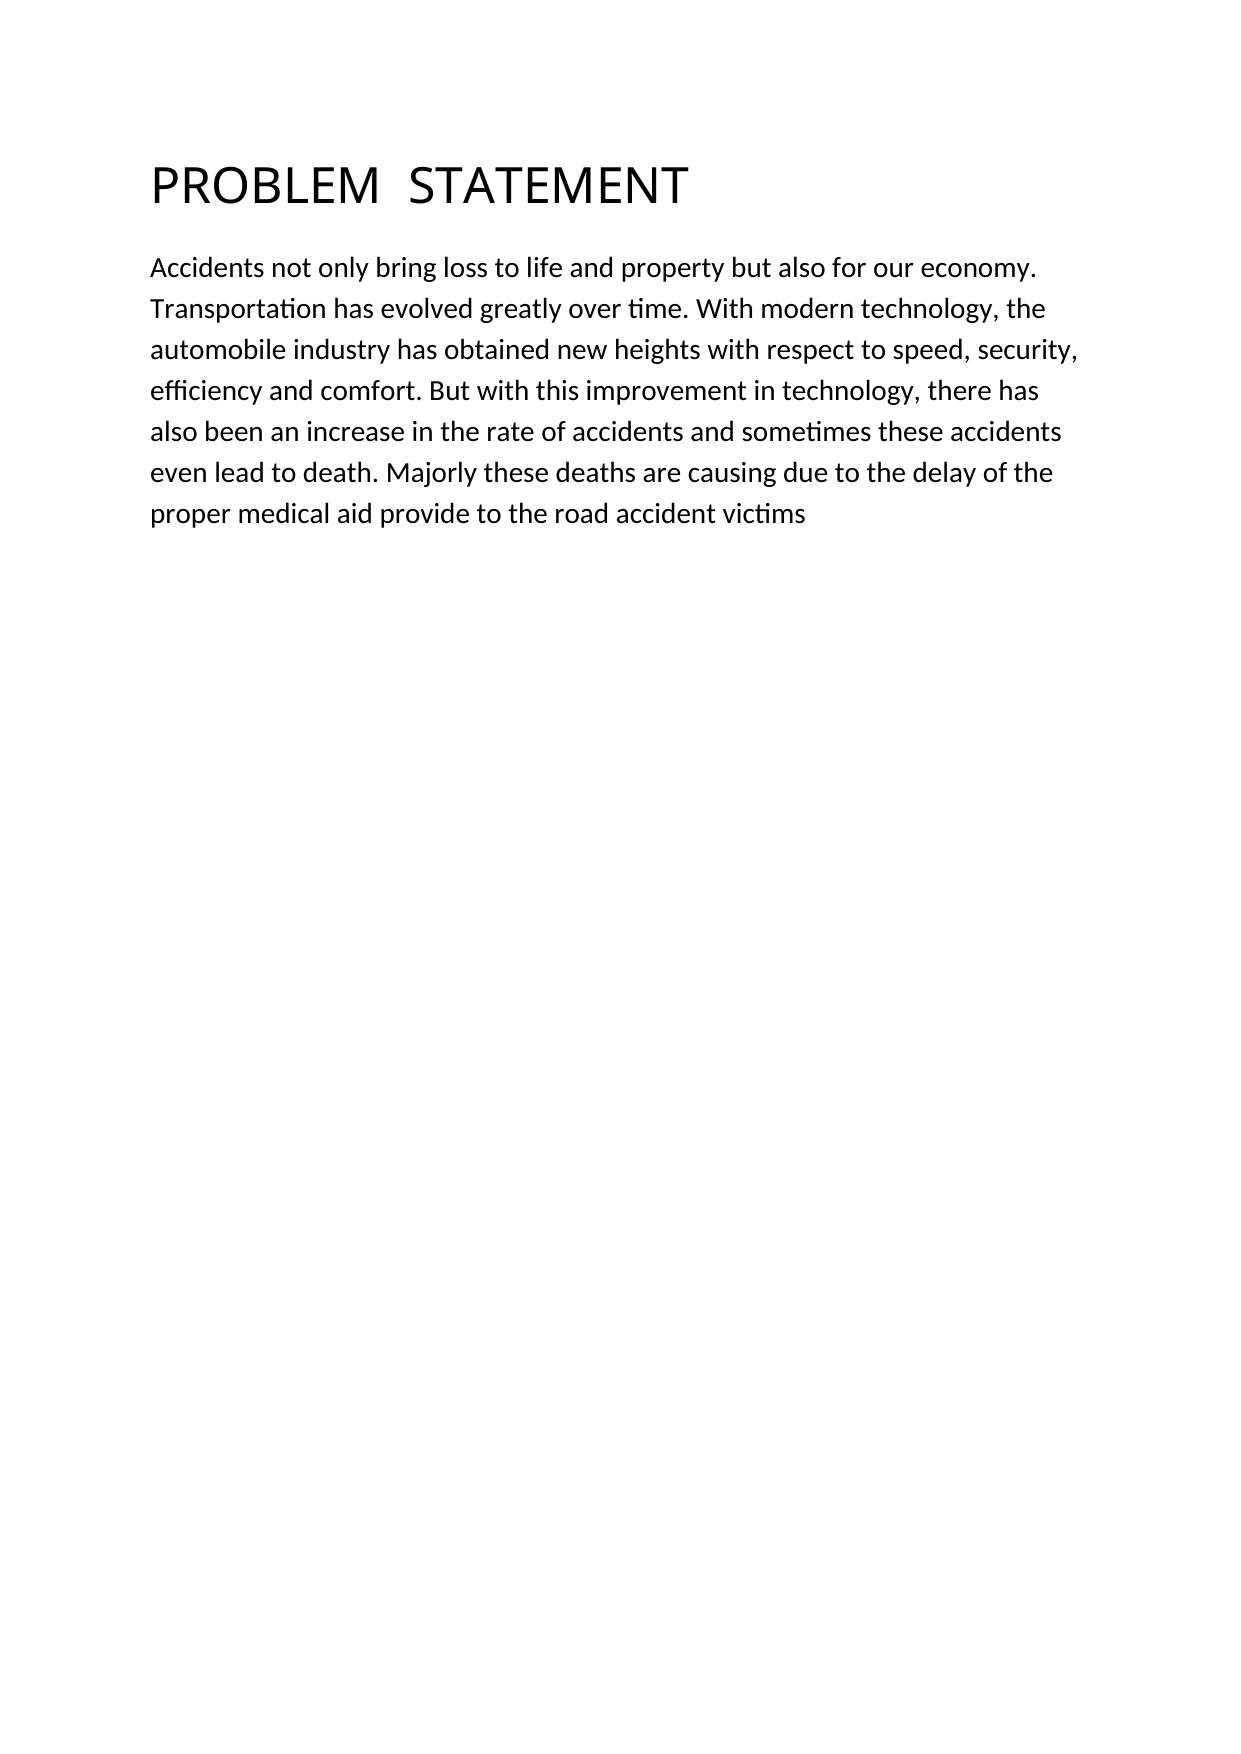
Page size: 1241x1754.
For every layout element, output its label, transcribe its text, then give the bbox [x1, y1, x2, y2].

text Accidents not only bring loss to life and property but also for our economy. Transportation has evolved greatly over time. With modern technology, the automobile industry has obtained new heights with respect to speed, security, efficiency and comfort. But with this improvement in technology, there has also been an increase in the rate of accidents and sometimes these accidents even lead to death. Majorly these deaths are causing due to the delay of the proper medical aid provide to the road accident victims [150, 249, 1090, 530]
text PROBLEM STATEMENT [150, 150, 1090, 218]
